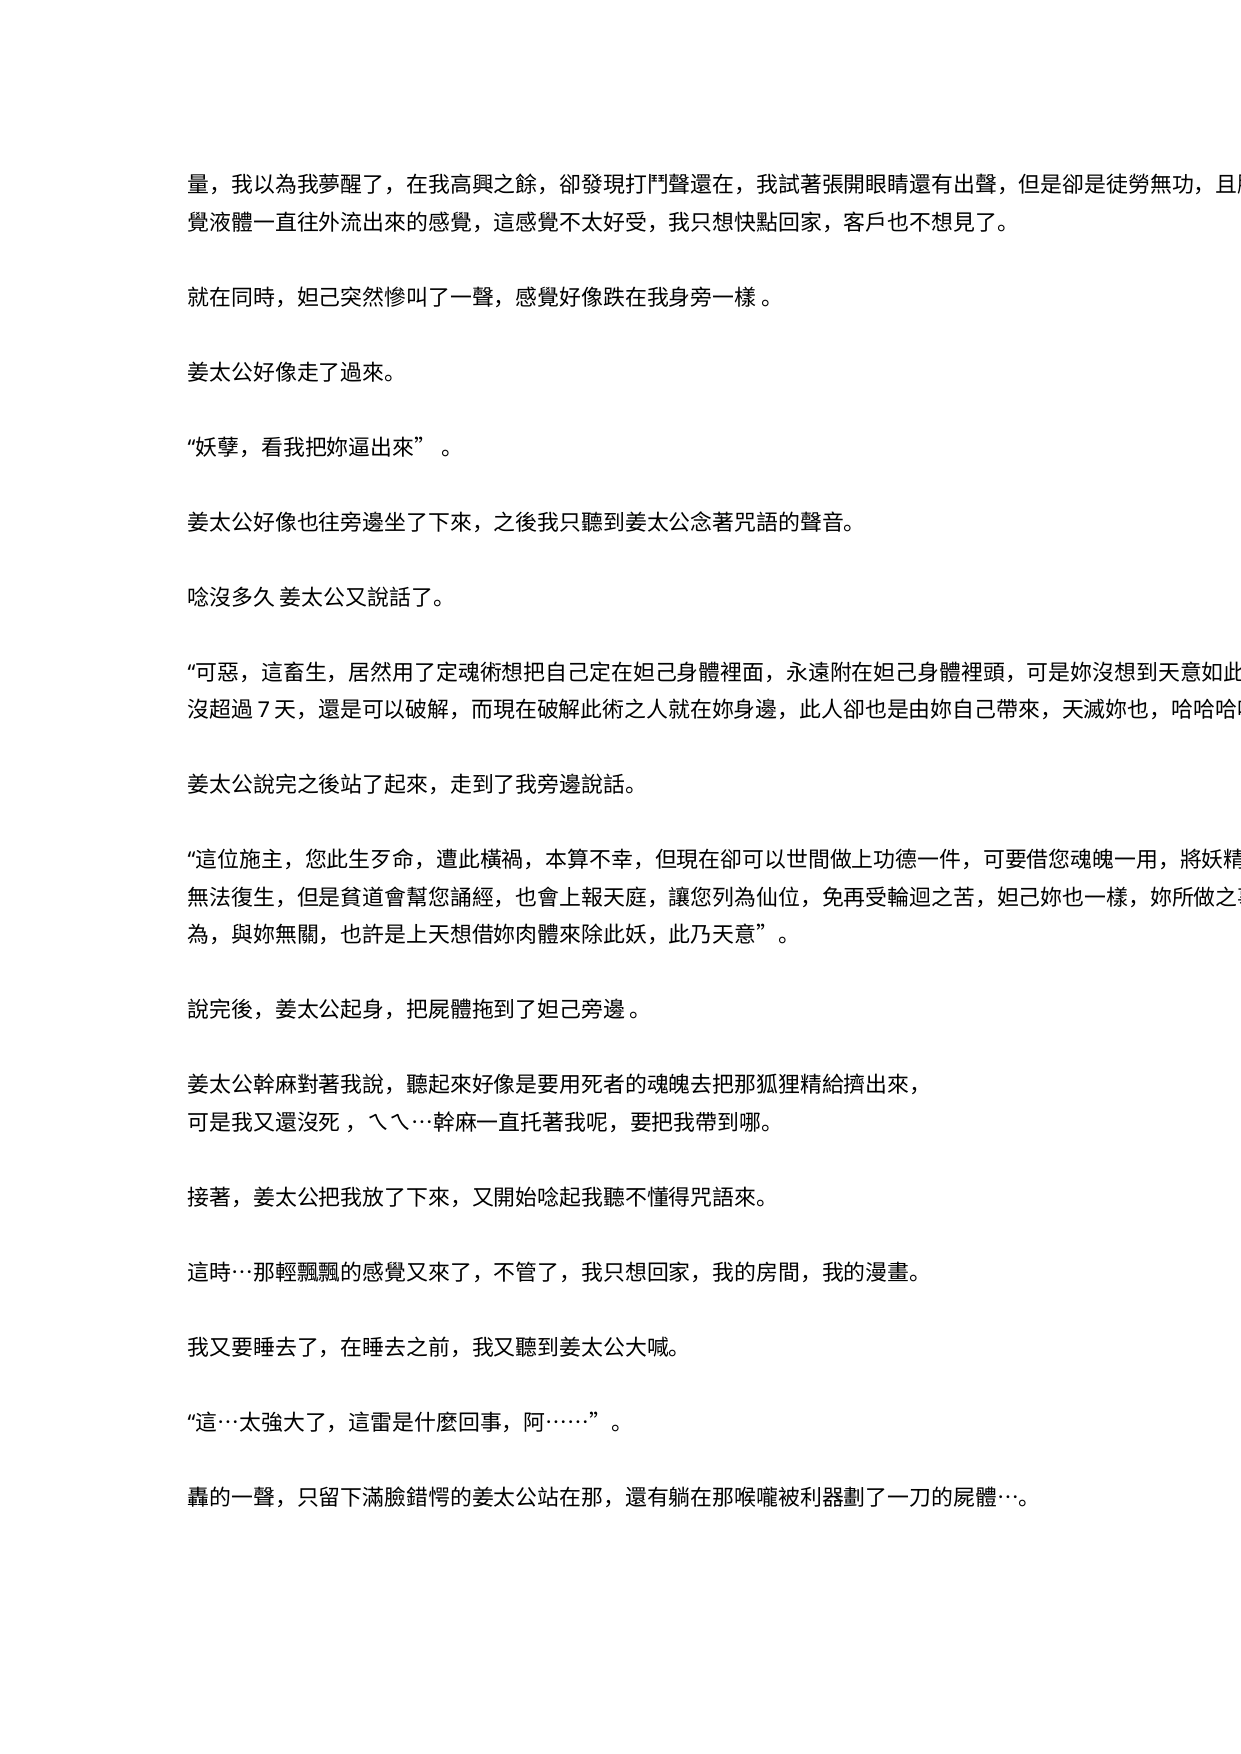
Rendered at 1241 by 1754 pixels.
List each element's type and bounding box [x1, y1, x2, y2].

table_header [188, 165, 1240, 1589]
